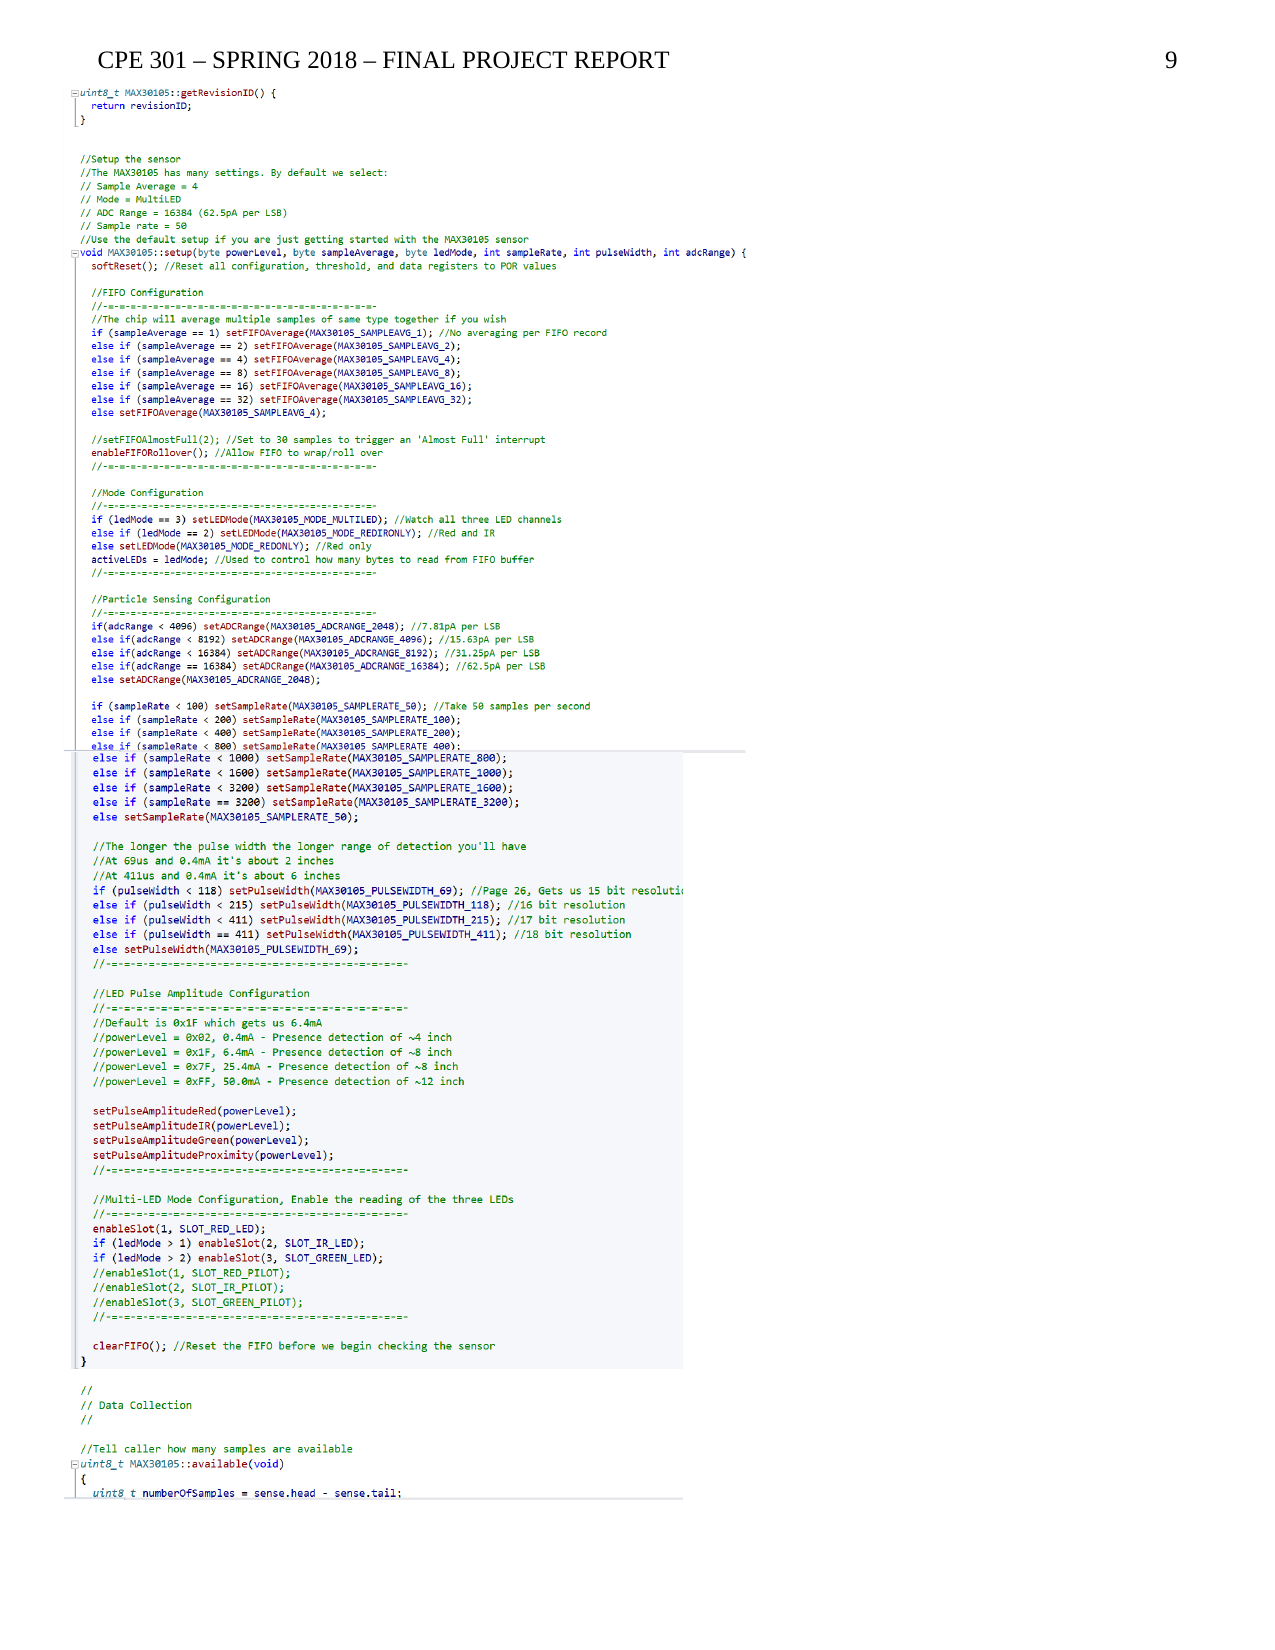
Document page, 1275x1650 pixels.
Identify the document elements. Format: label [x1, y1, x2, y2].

picture [63, 85, 746, 1500]
